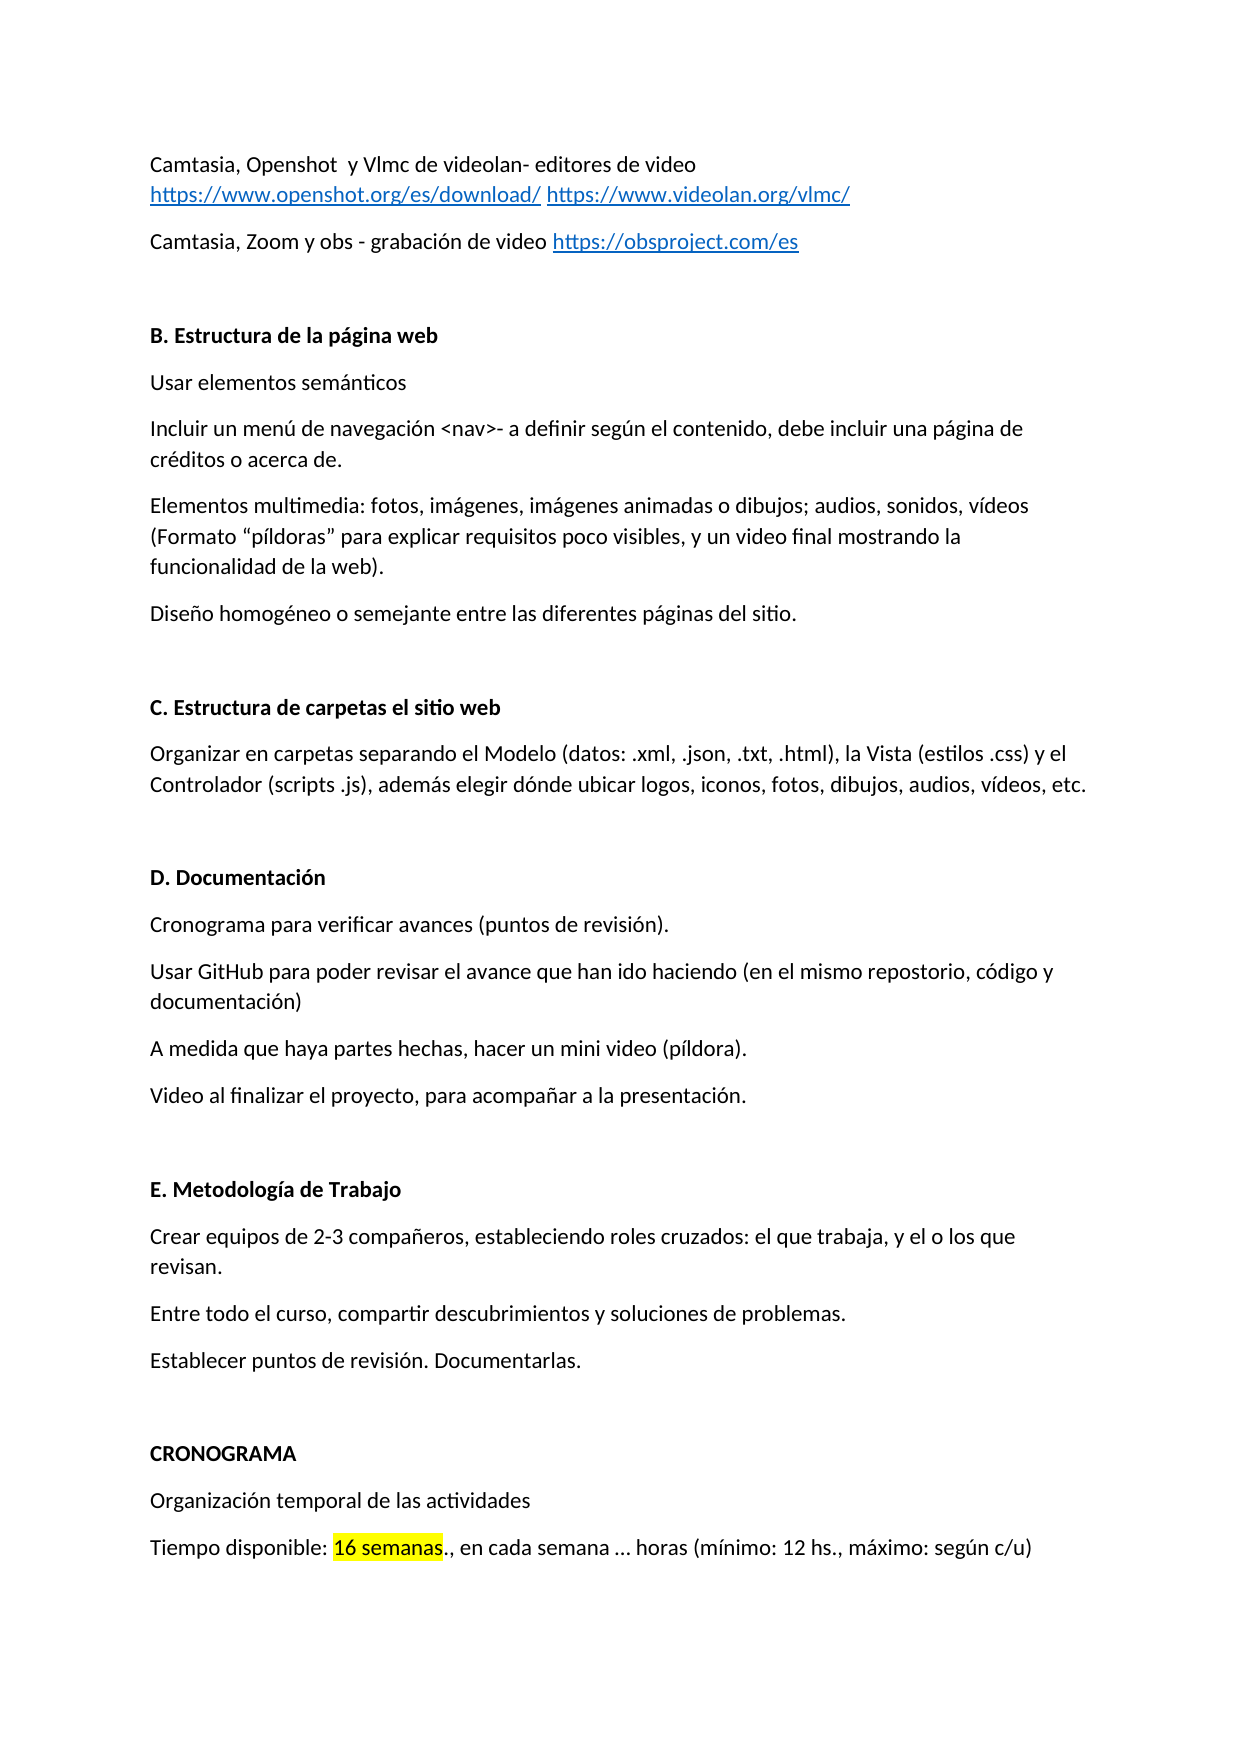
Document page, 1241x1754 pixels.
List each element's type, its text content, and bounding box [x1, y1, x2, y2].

text Cronograma para verificar avances (puntos de revisión). [150, 910, 1090, 938]
text Diseño homogéneo o semejante entre las diferentes páginas del sitio. [150, 599, 1090, 627]
text Organización temporal de las actividades [150, 1486, 1090, 1514]
text Establecer puntos de revisión. Documentarlas. [150, 1346, 1090, 1374]
text Usar elementos semánticos [150, 368, 1090, 396]
text D. Documentación [150, 863, 1090, 892]
text Video al finalizar el proyecto, para acompañar a la presentación. [150, 1081, 1090, 1109]
text A medida que haya partes hechas, hacer un mini video (píldora). [150, 1034, 1090, 1062]
text Usar GitHub para poder revisar el avance que han ido haciendo (en el mismo repostorio, código y documentación) [150, 957, 1090, 1016]
text Incluir un menú de navegación <nav>- a definir según el contenido, debe incluir una página de créditos o acerca de. [150, 414, 1090, 473]
text Elementos multimedia: fotos, imágenes, imágenes animadas o dibujos; audios, sonidos, vídeos (Formato “píldoras” para explicar requisitos poco visibles, y un video final mostrando la funcionalidad de la web). [150, 492, 1090, 580]
text Organizar en carpetas separando el Modelo (datos: .xml, .json, .txt, .html), la Vista (estilos .css) y el Controlador (scripts .js), además elegir dónde ubicar logos, iconos, fotos, dibujos, audios, vídeos, etc. [150, 739, 1090, 798]
text Camtasia, Openshot y Vlmc de videolan- editores de video https://www.openshot.org/es/download/ https://www.videolan.org/vlmc/ [150, 150, 1090, 208]
text Crear equipos de 2-3 compañeros, estableciendo roles cruzados: el que trabaja, y el o los que revisan. [150, 1222, 1090, 1280]
text E. Metodología de Trabajo [150, 1175, 1090, 1203]
text C. Estructura de carpetas el sitio web [150, 693, 1090, 721]
text B. Estructura de la página web [150, 321, 1090, 349]
text CRONOGRAMA [150, 1439, 1090, 1468]
text Tiempo disponible: 16 semanas., en cada semana … horas (mínimo: 12 hs., máximo: según c/u) [443, 1533, 1090, 1561]
text Entre todo el curso, compartir descubrimientos y soluciones de problemas. [150, 1299, 1090, 1327]
text Camtasia, Zoom y obs - grabación de video https://obsproject.com/es [150, 227, 1090, 255]
